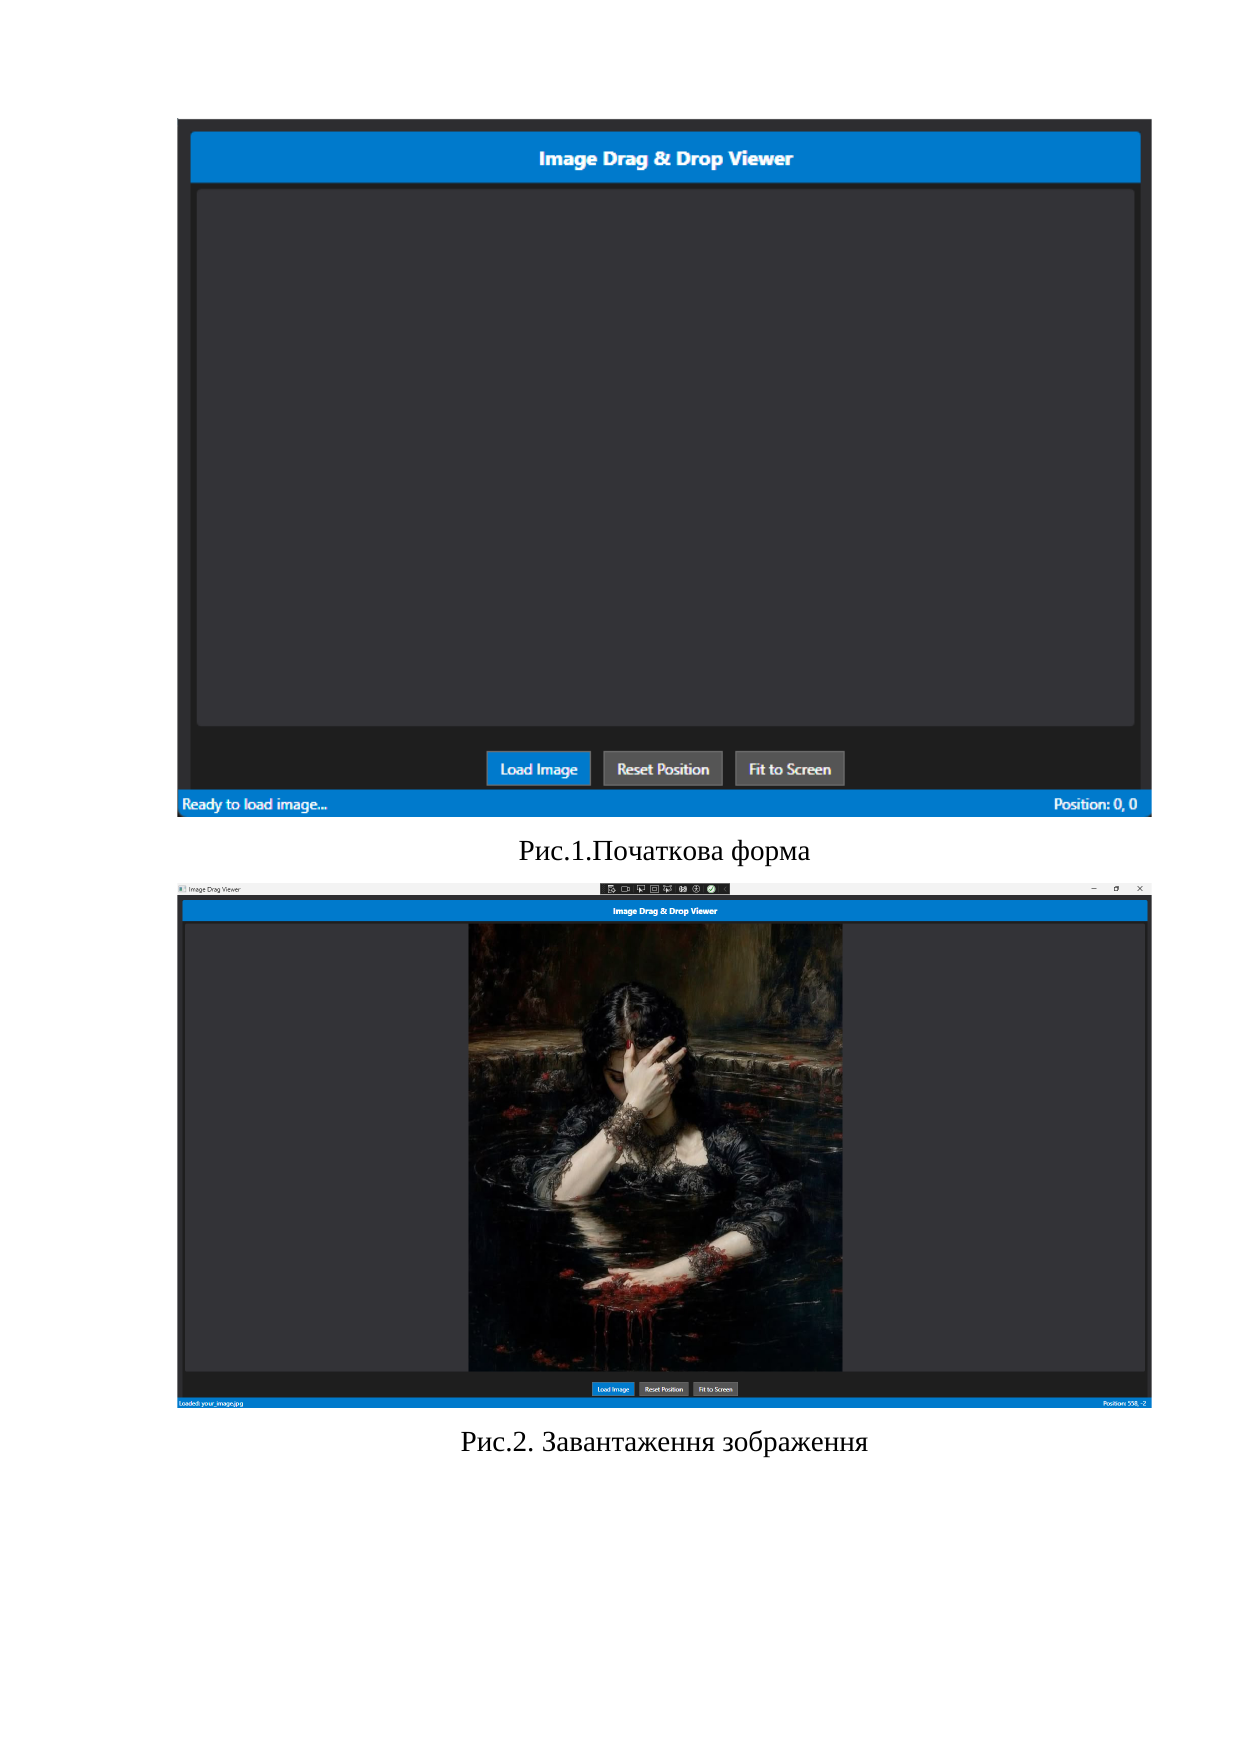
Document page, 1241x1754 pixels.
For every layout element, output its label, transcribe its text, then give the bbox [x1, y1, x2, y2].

text Рис.1.Початкова форма [177, 833, 1152, 867]
text Рис.2. Завантаження зображення [177, 1424, 1152, 1458]
picture [177, 118, 1152, 817]
picture [177, 883, 1152, 1408]
